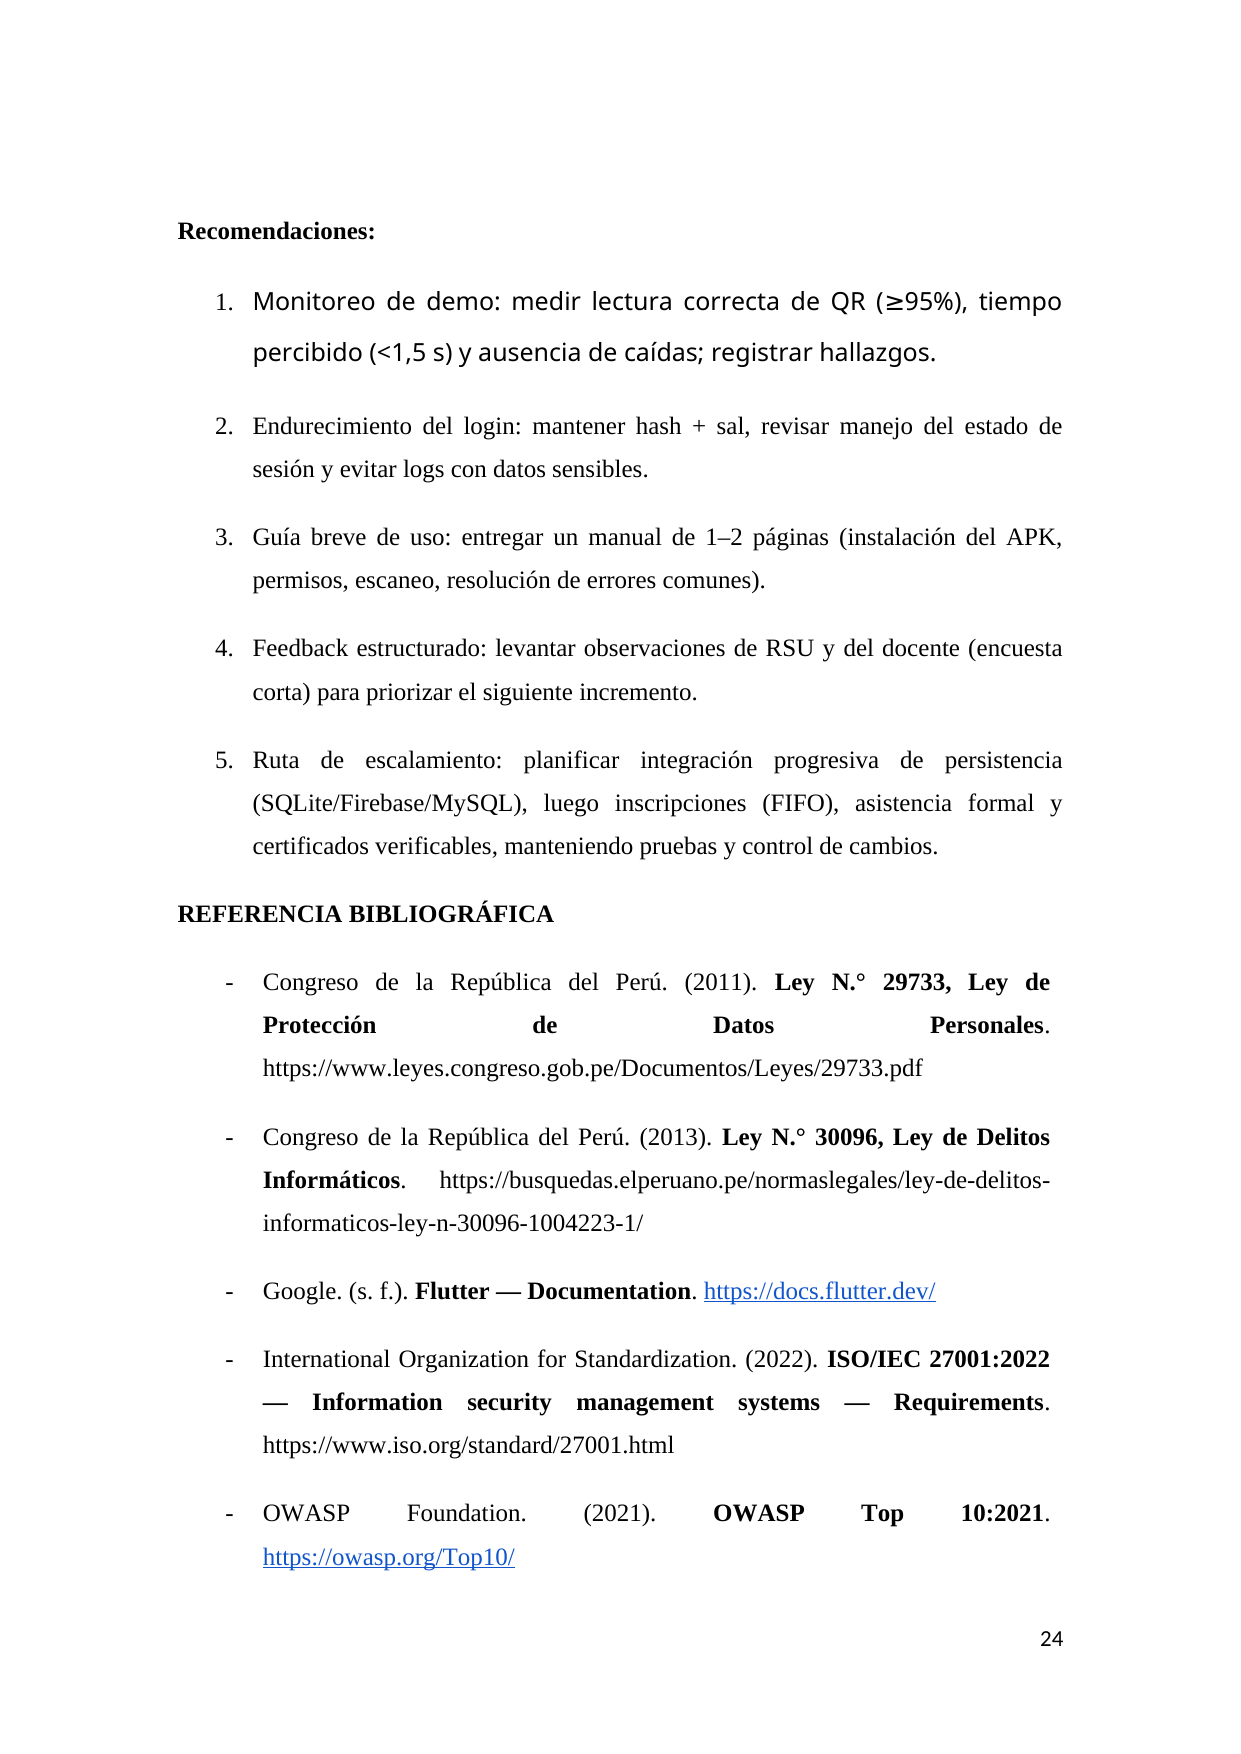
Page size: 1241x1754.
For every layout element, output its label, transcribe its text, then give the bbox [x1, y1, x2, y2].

text Recomendaciones: [177, 216, 1063, 244]
list International Organization for Standardization. (2022). ISO/IEC 27001:2022 — Information security management systems — Requirements. https://www.iso.org/standard/27001.html [225, 1344, 1050, 1459]
list Ruta de escalamiento: planificar integración progresiva de persistencia (SQLite/Firebase/MySQL), luego inscripciones (FIFO), asistencia formal y certificados verificables, manteniendo pruebas y control de cambios. [215, 745, 1063, 860]
list Congreso de la República del Perú. (2011). Ley N.° 29733, Ley de Protección de Datos Personales. https://www.leyes.congreso.gob.pe/Documentos/Leyes/29733.pdf [225, 967, 1050, 1082]
list Feedback estructurado: levantar observaciones de RSU y del docente (encuesta corta) para priorizar el siguiente incremento. [215, 633, 1063, 705]
list Congreso de la República del Perú. (2013). Ley N.° 30096, Ley de Delitos Informáticos. https://busquedas.elperuano.pe/normaslegales/ley-de-delitos-informaticos-ley-n-30096-1004223-1/ [225, 1122, 1050, 1237]
text REFERENCIA BIBLIOGRÁFICA [177, 899, 1051, 928]
list OWASP Foundation. (2021). OWASP Top 10:2021. https://owasp.org/Top10/ [225, 1498, 1050, 1570]
list Guía breve de uso: entregar un manual de 1–2 páginas (instalación del APK, permisos, escaneo, resolución de errores comunes). [215, 522, 1063, 594]
list Endurecimiento del login: mantener hash + sal, revisar manejo del estado de sesión y evitar logs con datos sensibles. [215, 411, 1063, 483]
list Google. (s. f.). Flutter — Documentation. https://docs.flutter.dev/ [225, 1276, 1050, 1305]
